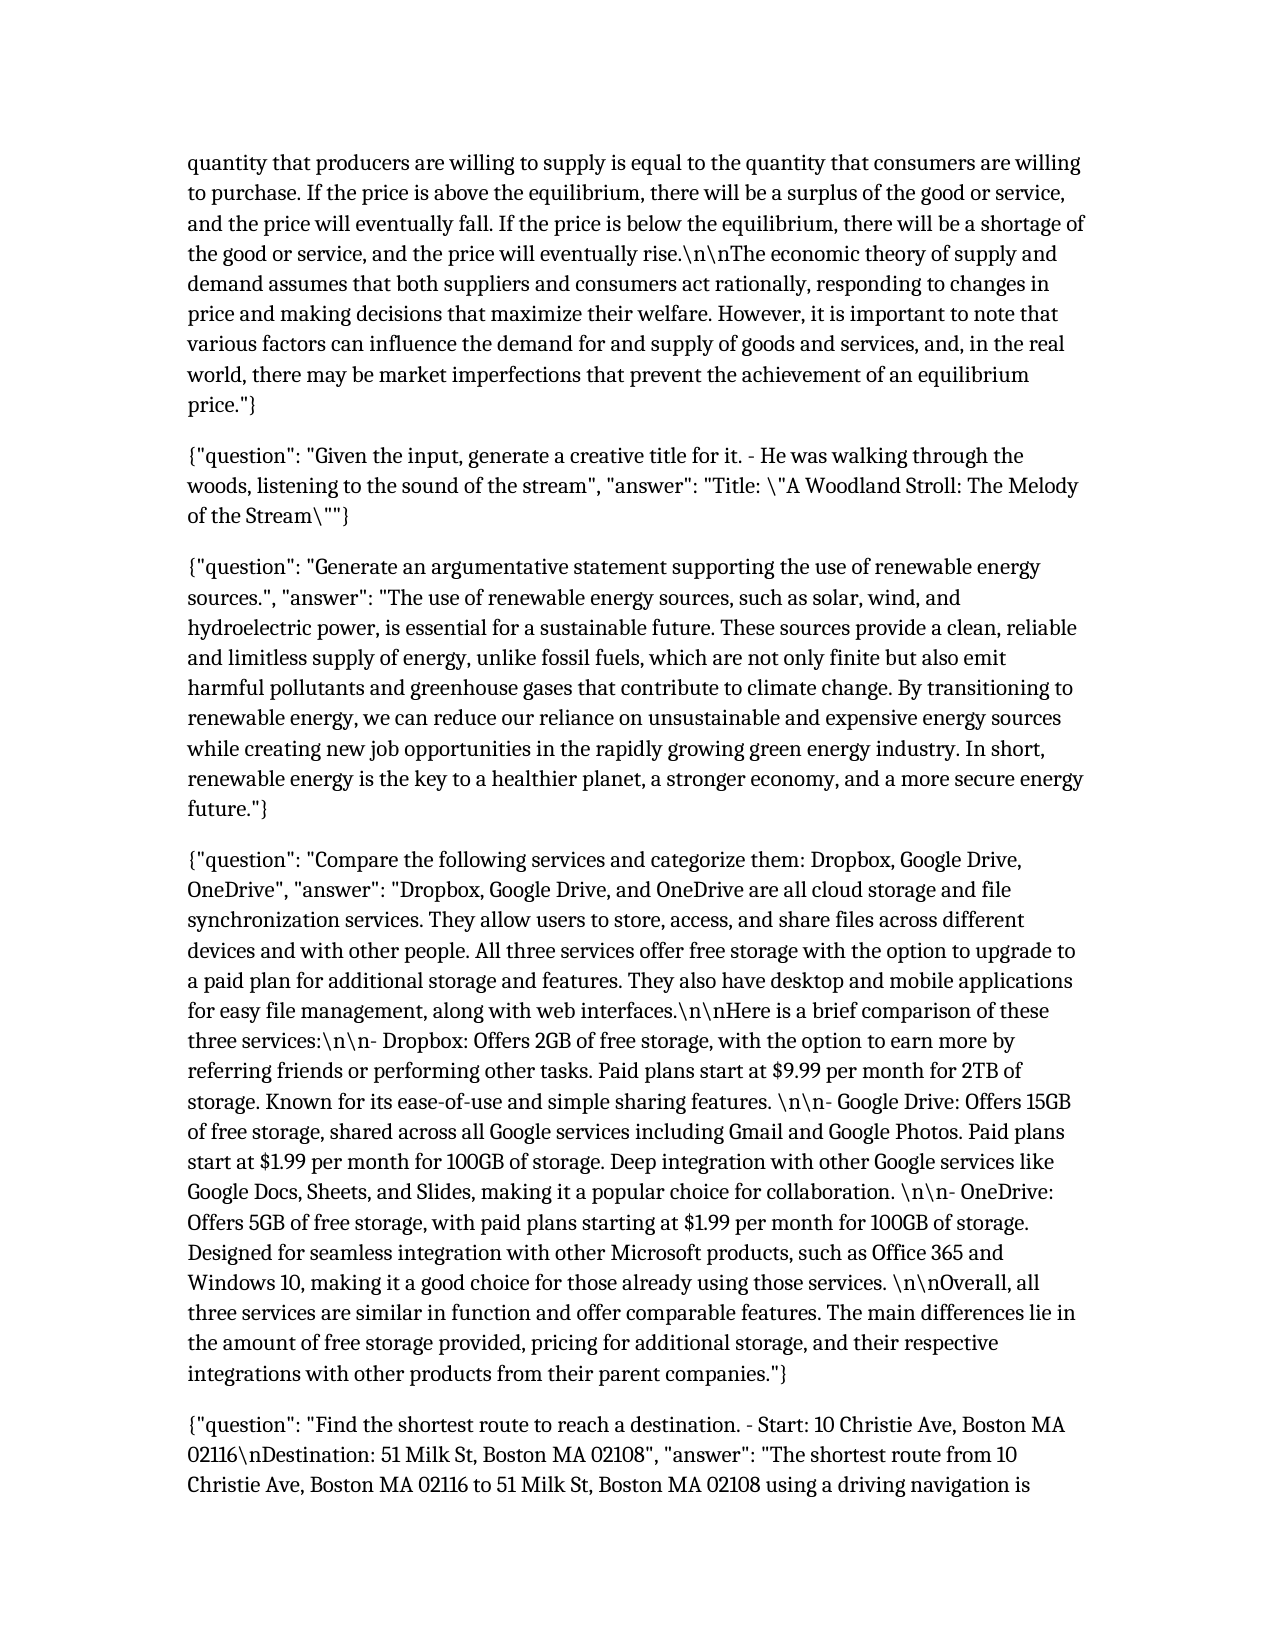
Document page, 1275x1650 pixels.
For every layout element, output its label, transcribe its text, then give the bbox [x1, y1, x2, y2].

text {"question": "Compare the following services and categorize them: Dropbox, Google Drive, OneDrive", "answer": "Dropbox, Google Drive, and OneDrive are all cloud storage and file synchronization services. They allow users to store, access, and share files across different devices and with other people. All three services offer free storage with the option to upgrade to a paid plan for additional storage and features. They also have desktop and mobile applications for easy file management, along with web interfaces.\n\nHere is a brief comparison of these three services:\n\n- Dropbox: Offers 2GB of free storage, with the option to earn more by referring friends or performing other tasks. Paid plans start at $9.99 per month for 2TB of storage. Known for its ease-of-use and simple sharing features. \n\n- Google Drive: Offers 15GB of free storage, shared across all Google services including Gmail and Google Photos. Paid plans start at $1.99 per month for 100GB of storage. Deep integration with other Google services like Google Docs, Sheets, and Slides, making it a popular choice for collaboration. \n\n- OneDrive: Offers 5GB of free storage, with paid plans starting at $1.99 per month for 100GB of storage. Designed for seamless integration with other Microsoft products, such as Office 365 and Windows 10, making it a good choice for those already using those services. \n\nOverall, all three services are similar in function and offer comparable features. The main differences lie in the amount of free storage provided, pricing for additional storage, and their respective integrations with other products from their parent companies."} [187, 847, 1087, 1387]
text {"question": "Generate an argumentative statement supporting the use of renewable energy sources.", "answer": "The use of renewable energy sources, such as solar, wind, and hydroelectric power, is essential for a sustainable future. These sources provide a clean, reliable and limitless supply of energy, unlike fossil fuels, which are not only finite but also emit harmful pollutants and greenhouse gases that contribute to climate change. By transitioning to renewable energy, we can reduce our reliance on unsustainable and expensive energy sources while creating new job opportunities in the rapidly growing green energy industry. In short, renewable energy is the key to a healthier planet, a stronger economy, and a more secure energy future."} [187, 554, 1087, 822]
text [187, 150, 1087, 418]
text {"question": "Given the input, generate a creative title for it. - He was walking through the woods, listening to the sound of the stream", "answer": "Title: \"A Woodland Stroll: The Melody of the Stream\""} [187, 443, 1087, 529]
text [187, 1411, 1087, 1498]
